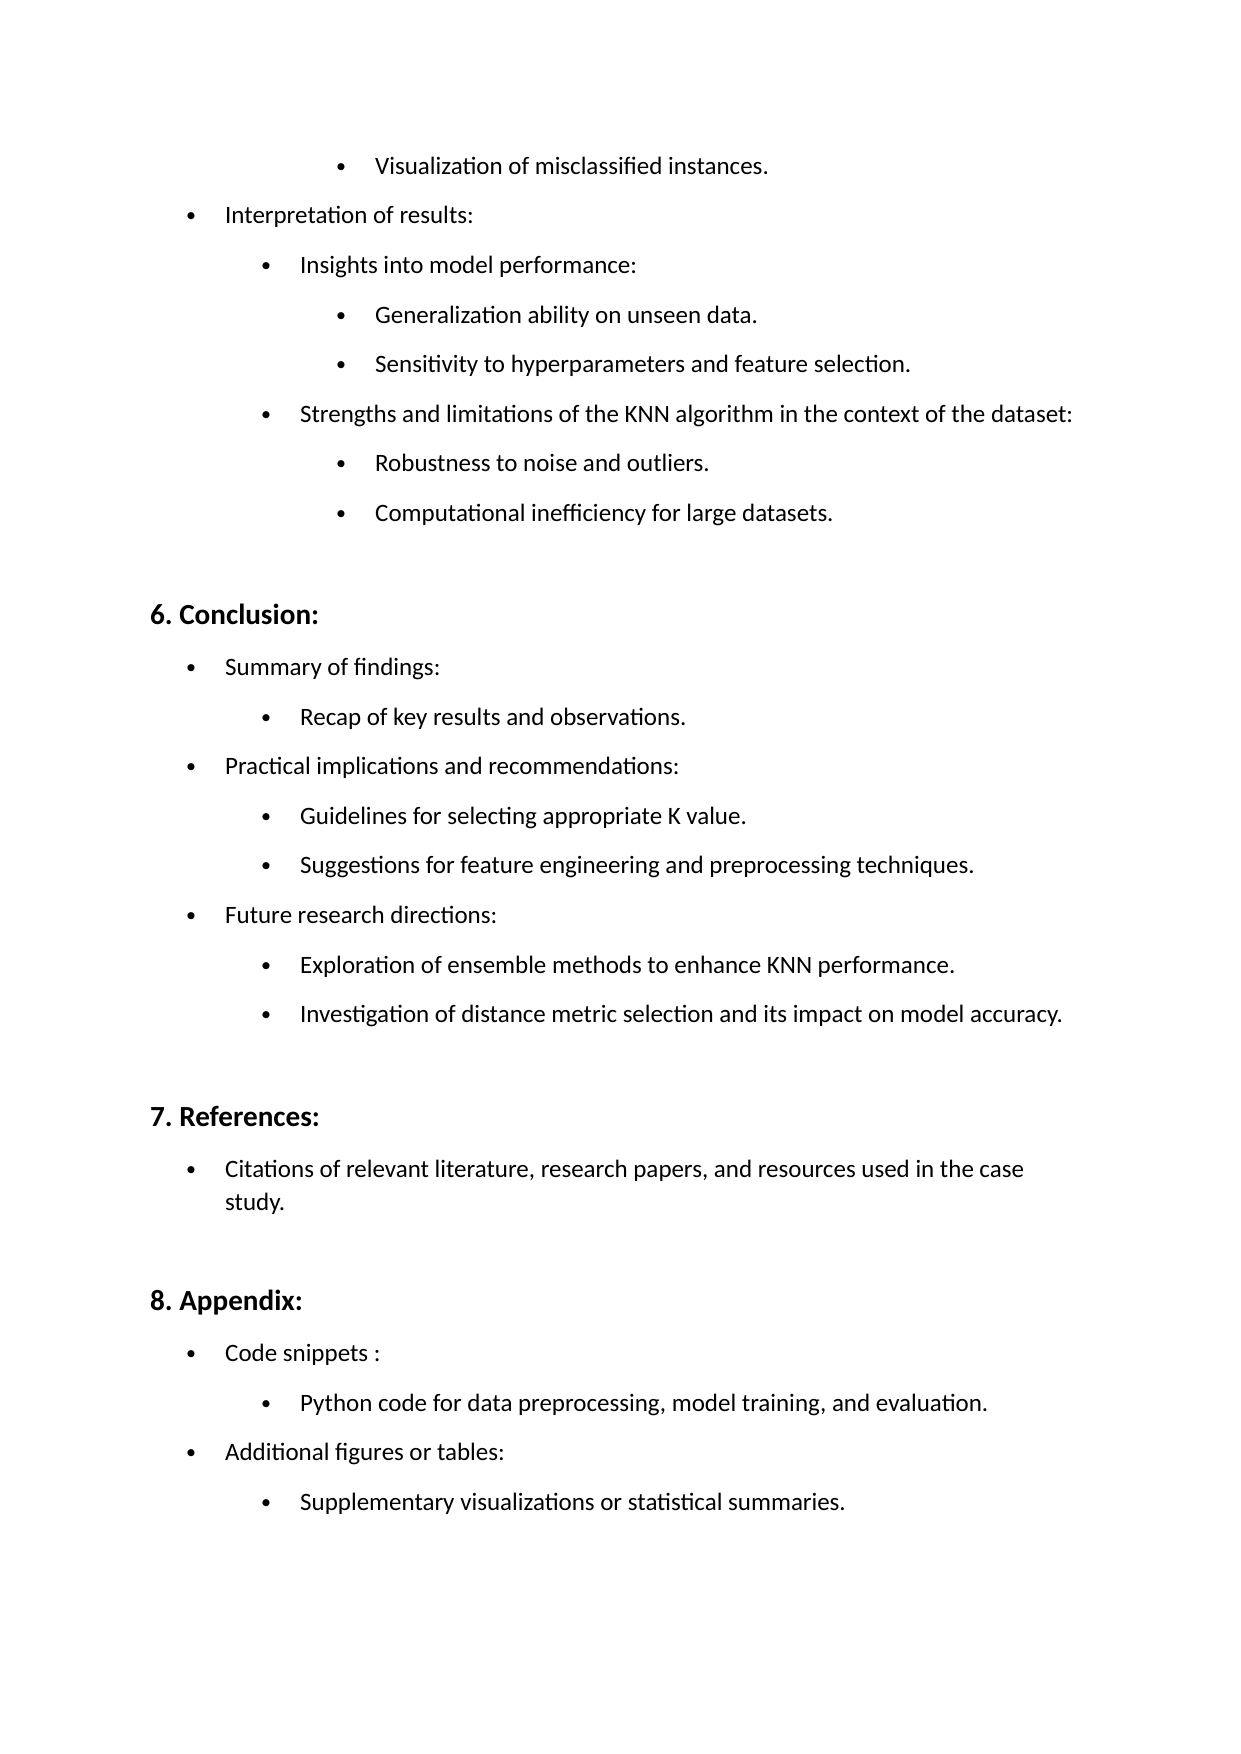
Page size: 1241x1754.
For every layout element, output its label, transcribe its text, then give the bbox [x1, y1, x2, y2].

list Citations of relevant literature, research papers, and resources used in the case study. [187, 1153, 1090, 1216]
list Practical implications and recommendations: [187, 751, 1090, 781]
list Investigation of distance metric selection and its impact on model accuracy. [262, 998, 1090, 1029]
list Insights into model performance: [262, 249, 1090, 280]
list Suggestions for feature engineering and preprocessing techniques. [262, 850, 1090, 880]
list Strengths and limitations of the KNN algorithm in the context of the dataset: [262, 398, 1090, 428]
list Python code for data preprocessing, model training, and evaluation. [262, 1387, 1090, 1417]
text 7. References: [150, 1098, 1090, 1133]
list Exploration of ensemble methods to enhance KNN performance. [262, 949, 1090, 979]
list Robustness to noise and outliers. [337, 447, 1090, 478]
list Visualization of misclassified instances. [337, 150, 1090, 181]
text 8. Appendix: [150, 1282, 1090, 1318]
text 6. Conclusion: [150, 596, 1090, 632]
list Computational inefficiency for large datasets. [337, 497, 1090, 528]
list Guidelines for selecting appropriate K value. [262, 800, 1090, 831]
list Recap of key results and observations. [262, 701, 1090, 731]
list Future research directions: [187, 899, 1090, 930]
list Supplementary visualizations or statistical summaries. [262, 1486, 1090, 1516]
list Generalization ability on unseen data. [337, 299, 1090, 329]
list Summary of findings: [187, 651, 1090, 682]
list Interpretation of results: [187, 199, 1090, 230]
list Additional figures or tables: [187, 1436, 1090, 1467]
list Code snippets : [187, 1337, 1090, 1368]
list Sensitivity to hyperparameters and feature selection. [337, 348, 1090, 379]
